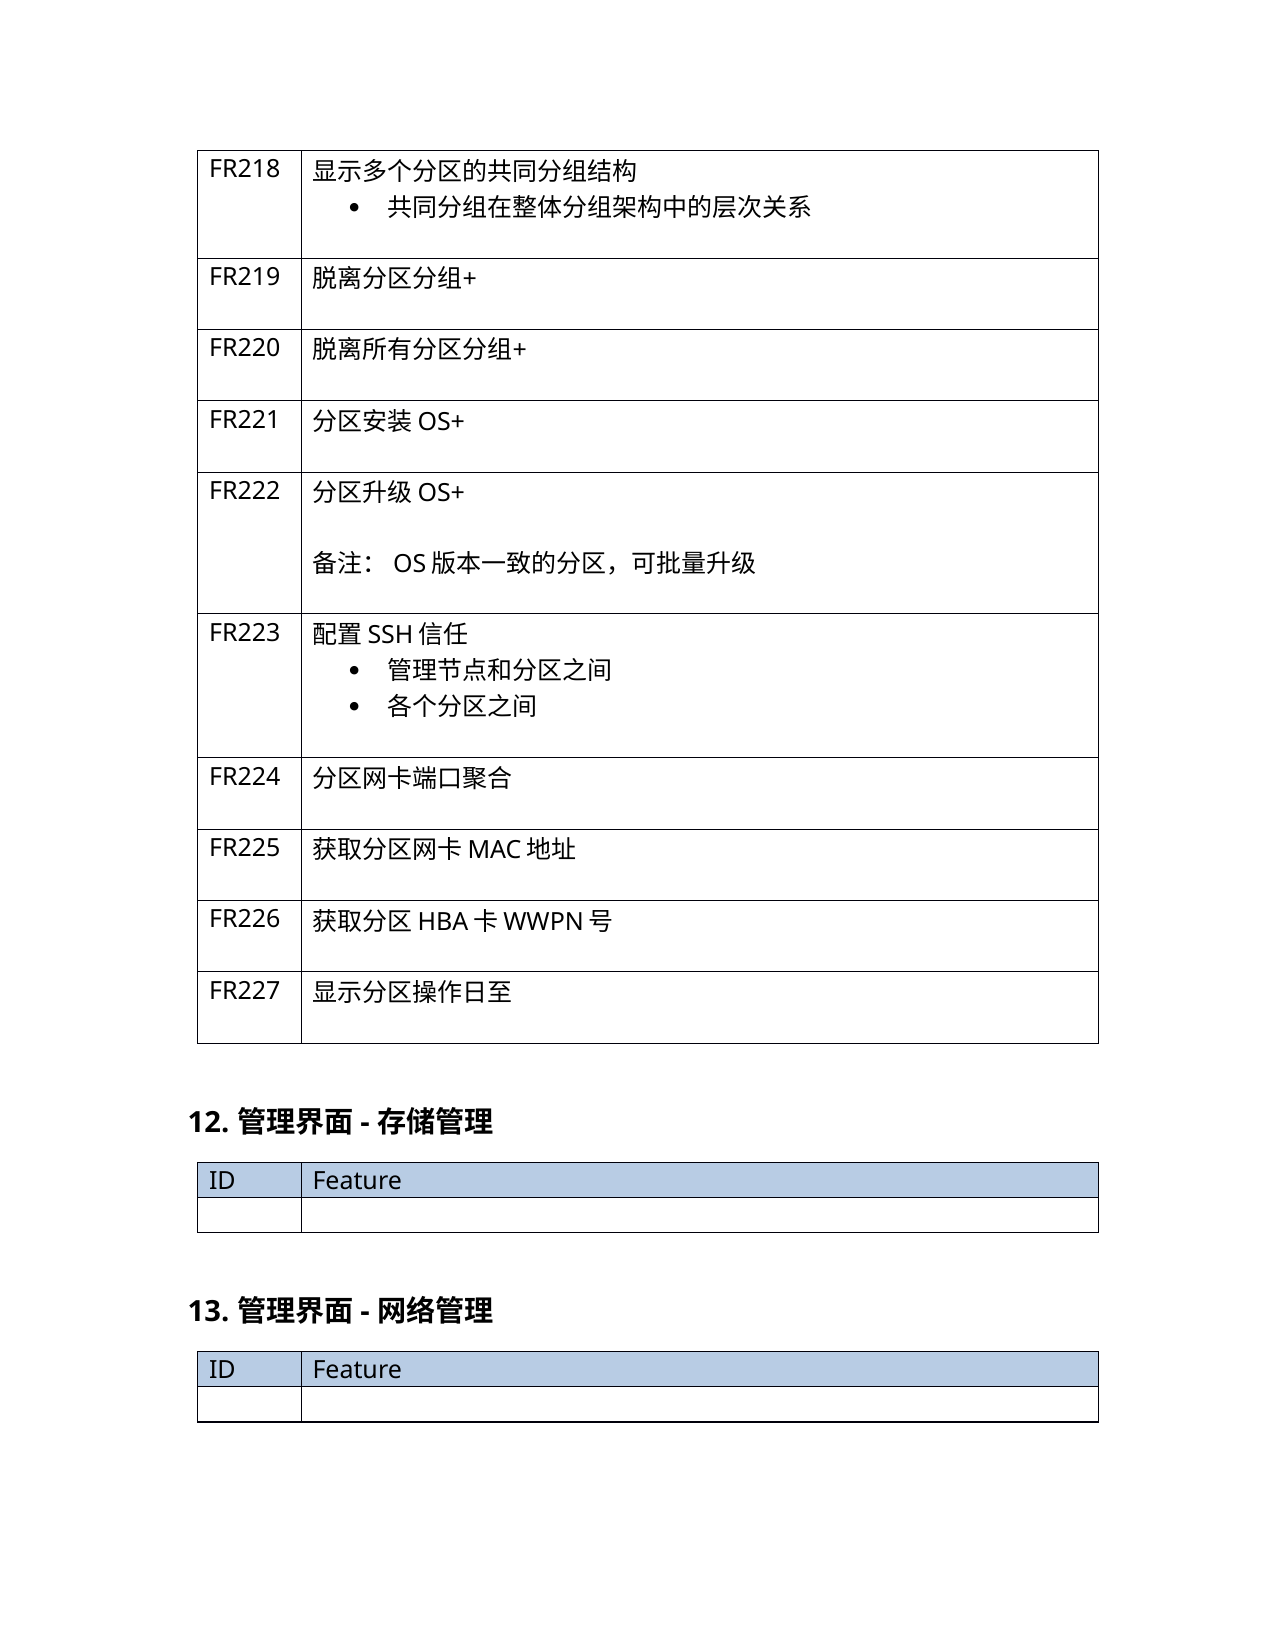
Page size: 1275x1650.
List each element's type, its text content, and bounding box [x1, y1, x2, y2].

table_header Feature [302, 1352, 1098, 1386]
table_cell 配置SSH信任 管理节点和分区之间 各个分区之间 [302, 614, 1098, 757]
table_cell 显示多个分区的共同分组结构 共同分组在整体分组架构中的层次关系 [302, 151, 1098, 258]
text 12. 管理界面 - 存储管理 [187, 1098, 1087, 1141]
table_cell FR224 [198, 758, 301, 828]
table_cell FR220 [198, 330, 301, 400]
table_cell FR221 [198, 401, 301, 472]
table_cell 分区安装OS+ [302, 401, 1098, 472]
table_cell 获取分区网卡MAC地址 [302, 830, 1098, 900]
table_cell 脱离所有分区分组+ [302, 330, 1098, 400]
text 13. 管理界面 - 网络管理 [187, 1288, 1087, 1330]
table_cell [302, 1198, 1098, 1232]
table_cell 分区网卡端口聚合 [302, 758, 1098, 828]
table_header ID [198, 1163, 301, 1197]
table_cell FR227 [198, 972, 301, 1043]
table_cell FR222 [198, 473, 301, 613]
table_cell [198, 1387, 301, 1421]
table_cell 显示分区操作日至 [302, 972, 1098, 1043]
table_header Feature [302, 1163, 1098, 1197]
table_cell 获取分区HBA卡WWPN号 [302, 901, 1098, 971]
table_cell FR223 [198, 614, 301, 757]
table_cell 脱离分区分组+ [302, 259, 1098, 329]
table_cell FR225 [198, 830, 301, 900]
table_cell FR219 [198, 259, 301, 329]
table_cell [302, 1387, 1098, 1421]
table_cell FR218 [198, 151, 301, 258]
table_header ID [198, 1352, 301, 1386]
table_cell [198, 1198, 301, 1232]
table_cell 分区升级OS+ 备注： OS版本一致的分区，可批量升级 [302, 473, 1098, 613]
table_cell FR226 [198, 901, 301, 971]
